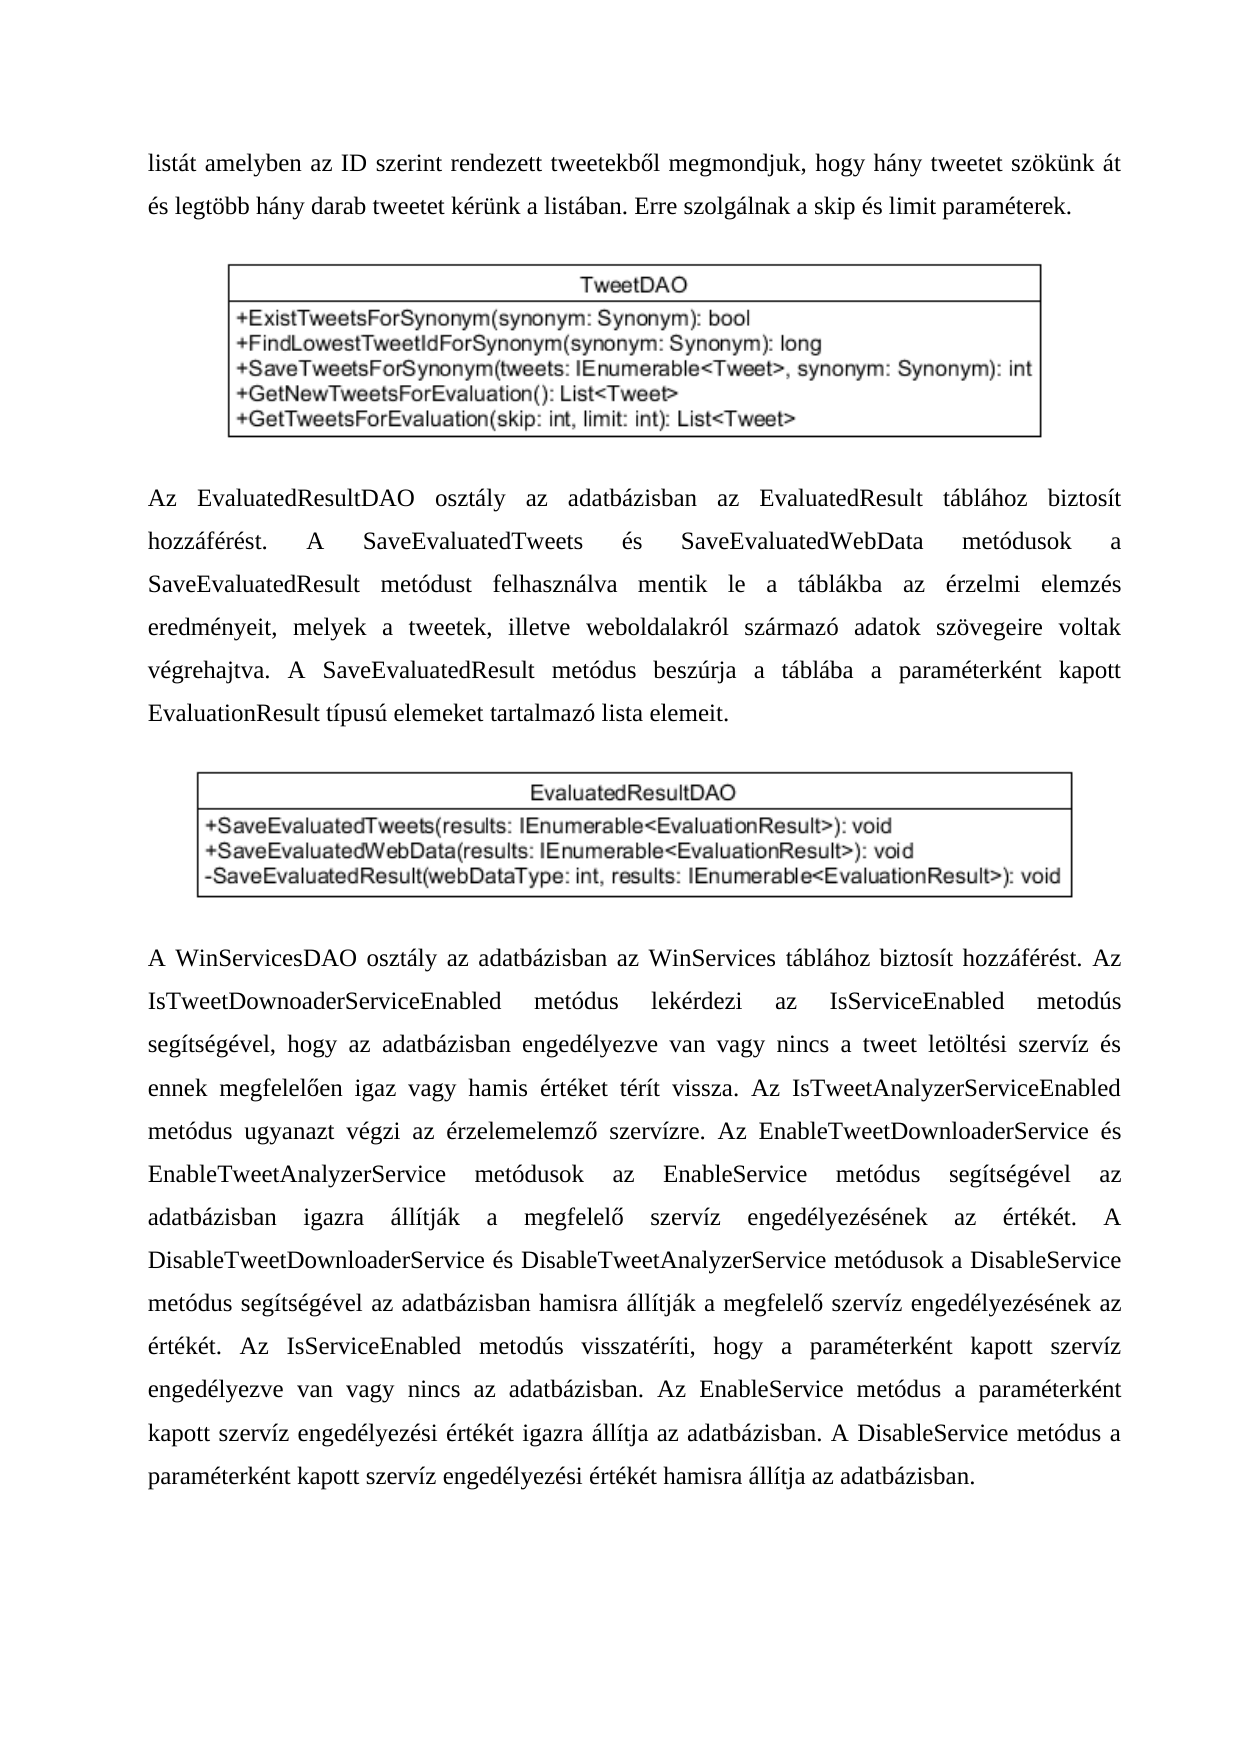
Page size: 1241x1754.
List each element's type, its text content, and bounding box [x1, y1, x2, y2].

text A WinServicesDAO osztály az adatbázisban az WinServices táblához biztosít hozzáférést. Az IsTweetDownoaderServiceEnabled metódus lekérdezi az IsServiceEnabled metodús segítségével, hogy az adatbázisban engedélyezve van vagy nincs a tweet letöltési szervíz és ennek megfelelően igaz vagy hamis értéket térít vissza. Az IsTweetAnalyzerServiceEnabled metódus ugyanazt végzi az érzelemelemző szervízre. Az EnableTweetDownloaderService és EnableTweetAnalyzerService metódusok az EnableService metódus segítségével az adatbázisban igazra állítják a megfelelő szervíz engedélyezésének az értékét. A DisableTweetDownloaderService és DisableTweetAnalyzerService metódusok a DisableService metódus segítségével az adatbázisban hamisra állítják a megfelelő szervíz engedélyezésének az értékét. Az IsServiceEnabled metodús visszatéríti, hogy a paraméterként kapott szervíz engedélyezve van vagy nincs az adatbázisban. Az EnableService metódus a paraméterként kapott szervíz engedélyezési értékét igazra állítja az adatbázisban. A DisableService metódus a paraméterként kapott szervíz engedélyezési értékét hamisra állítja az adatbázisban. [148, 943, 1122, 1489]
picture [166, 741, 1104, 929]
picture [197, 233, 1073, 469]
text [148, 148, 1122, 219]
text Az EvaluatedResultDAO osztály az adatbázisban az EvaluatedResult táblához biztosít hozzáférést. A SaveEvaluatedTweets és SaveEvaluatedWebData metódusok a SaveEvaluatedResult metódust felhasználva mentik le a táblákba az érzelmi elemzés eredményeit, melyek a tweetek, illetve weboldalakról származó adatok szövegeire voltak végrehajtva. A SaveEvaluatedResult metódus beszúrja a táblába a paraméterként kapott EvaluationResult típusú elemeket tartalmazó lista elemeit. [148, 483, 1122, 727]
